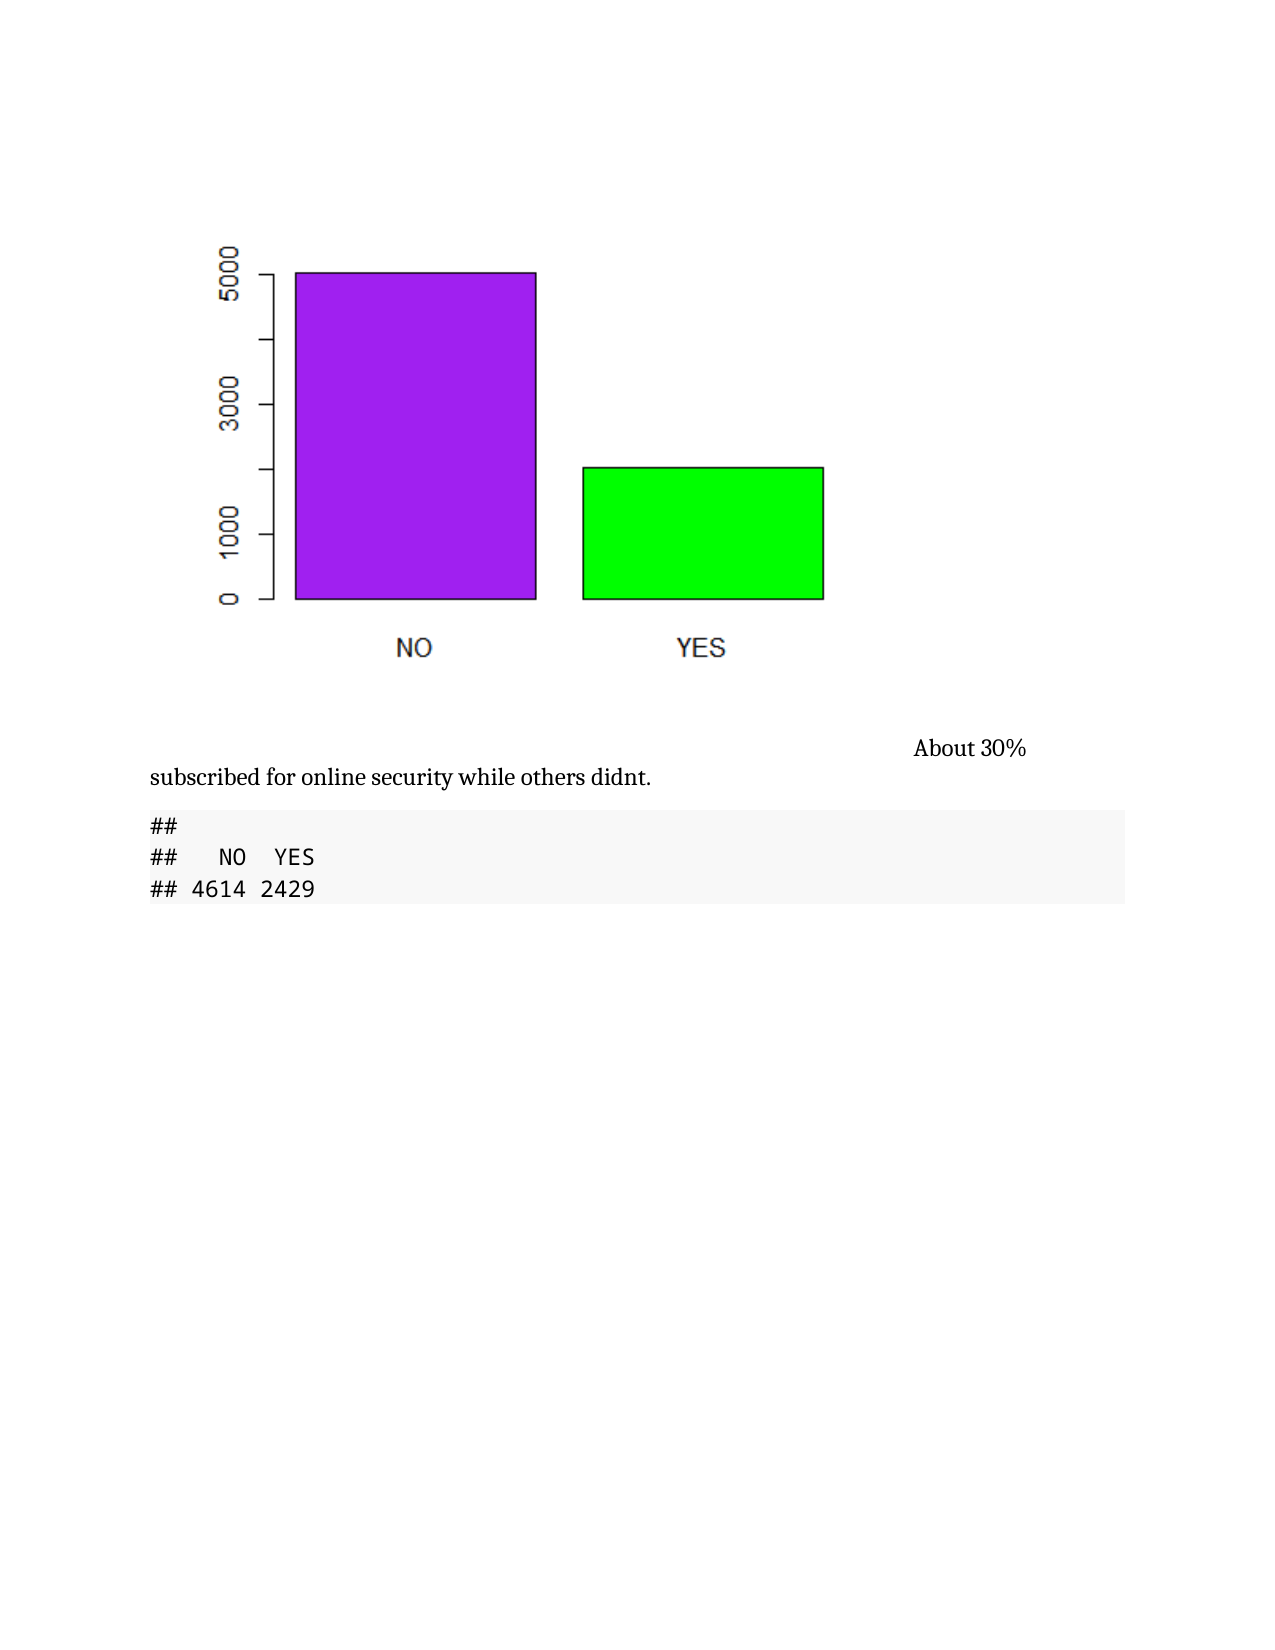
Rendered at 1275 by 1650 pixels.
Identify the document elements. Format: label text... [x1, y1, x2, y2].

picture [150, 150, 908, 757]
text ## ## NO YES ## 4614 2429 [150, 810, 1125, 904]
